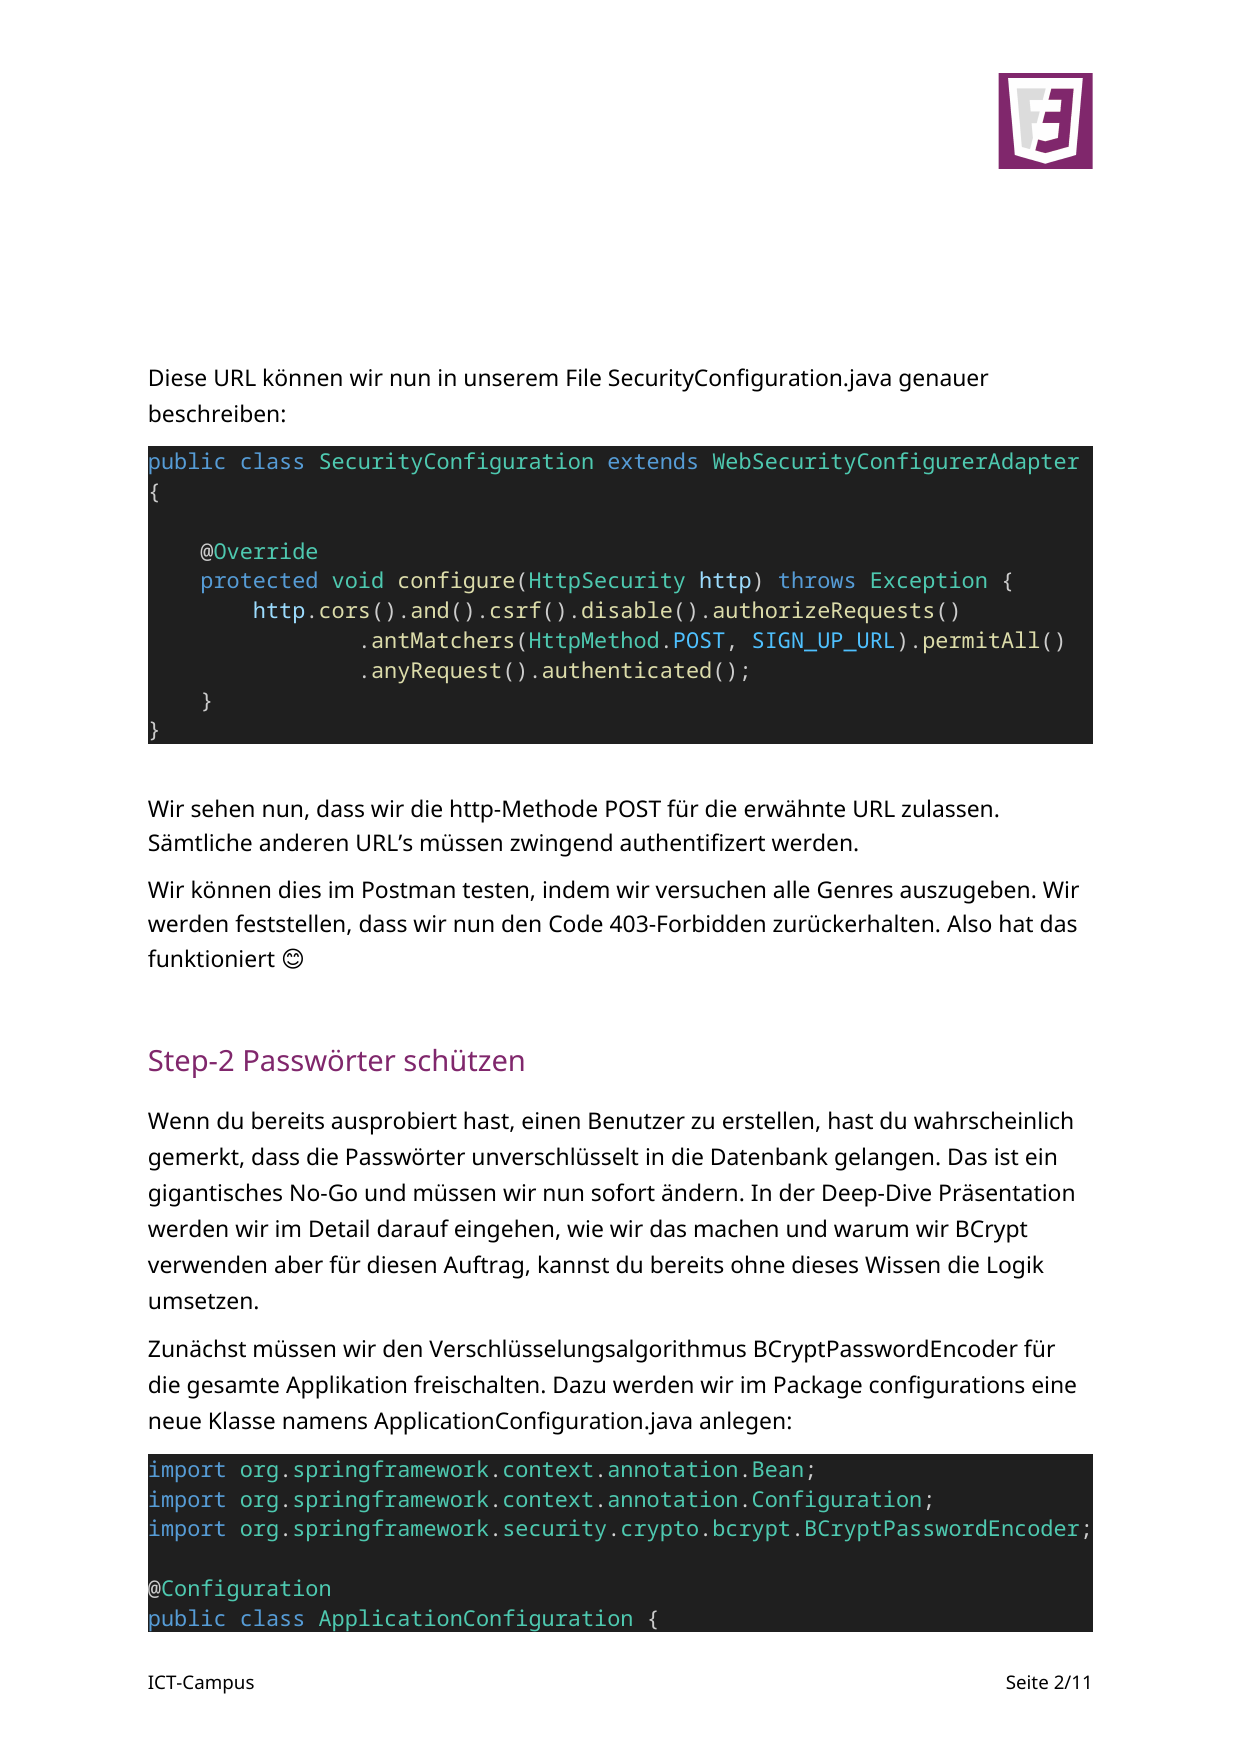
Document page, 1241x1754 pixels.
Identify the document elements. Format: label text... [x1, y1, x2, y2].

text } [148, 714, 1093, 744]
text import org.springframework.security.crypto.bcrypt.BCryptPasswordEncoder; [148, 1513, 1093, 1543]
picture [998, 73, 1093, 169]
text protected void configure(HttpSecurity http) throws Exception { [148, 566, 1093, 595]
text } [148, 685, 1093, 714]
text .antMatchers(HttpMethod.POST, SIGN_UP_URL).permitAll() [148, 625, 1093, 655]
text import org.springframework.context.annotation.Bean; [148, 1454, 1093, 1483]
text http.cors().and().csrf().disable().authorizeRequests() [148, 595, 1093, 625]
subtitle Step-2 Passwörter schützen [148, 1041, 1093, 1080]
text public class SecurityConfiguration extends WebSecurityConfigurerAdapter { [148, 446, 1093, 506]
text Diese URL können wir nun in unserem File SecurityConfiguration.java genauer beschreiben: [148, 362, 1093, 429]
text @Override [148, 536, 1093, 566]
text .anyRequest().authenticated(); [148, 655, 1093, 685]
text Wenn du bereits ausprobiert hast, einen Benutzer zu erstellen, hast du wahrscheinlich gemerkt, dass die Passwörter unverschlüsselt in die Datenbank gelangen. Das ist ein gigantisches No-Go und müssen wir nun sofort ändern. In der Deep-Dive Präsentation werden wir im Detail darauf eingehen, wie wir das machen und warum wir BCrypt verwenden aber für diesen Auftrag, kannst du bereits ohne dieses Wissen die Logik umsetzen. [148, 1105, 1093, 1316]
text Wir können dies im Postman testen, indem wir versuchen alle Genres auszugeben. Wir werden feststellen, dass wir nun den Code 403-Forbidden zurückerhalten. Also hat das funktioniert [148, 874, 1093, 974]
text Zunächst müssen wir den Verschlüsselungsalgorithmus BCryptPasswordEncoder für die gesamte Applikation freischalten. Dazu werden wir im Package configurations eine neue Klasse namens ApplicationConfiguration.java anlegen: [148, 1333, 1093, 1437]
text public class ApplicationConfiguration { [148, 1603, 1093, 1632]
text Wir sehen nun, dass wir die http-Methode POST für die erwähnte URL zulassen. Sämtliche anderen URL’s müssen zwingend authentifizert werden. [148, 793, 1093, 858]
text @Configuration [148, 1573, 1093, 1603]
text import org.springframework.context.annotation.Configuration; [148, 1483, 1093, 1513]
